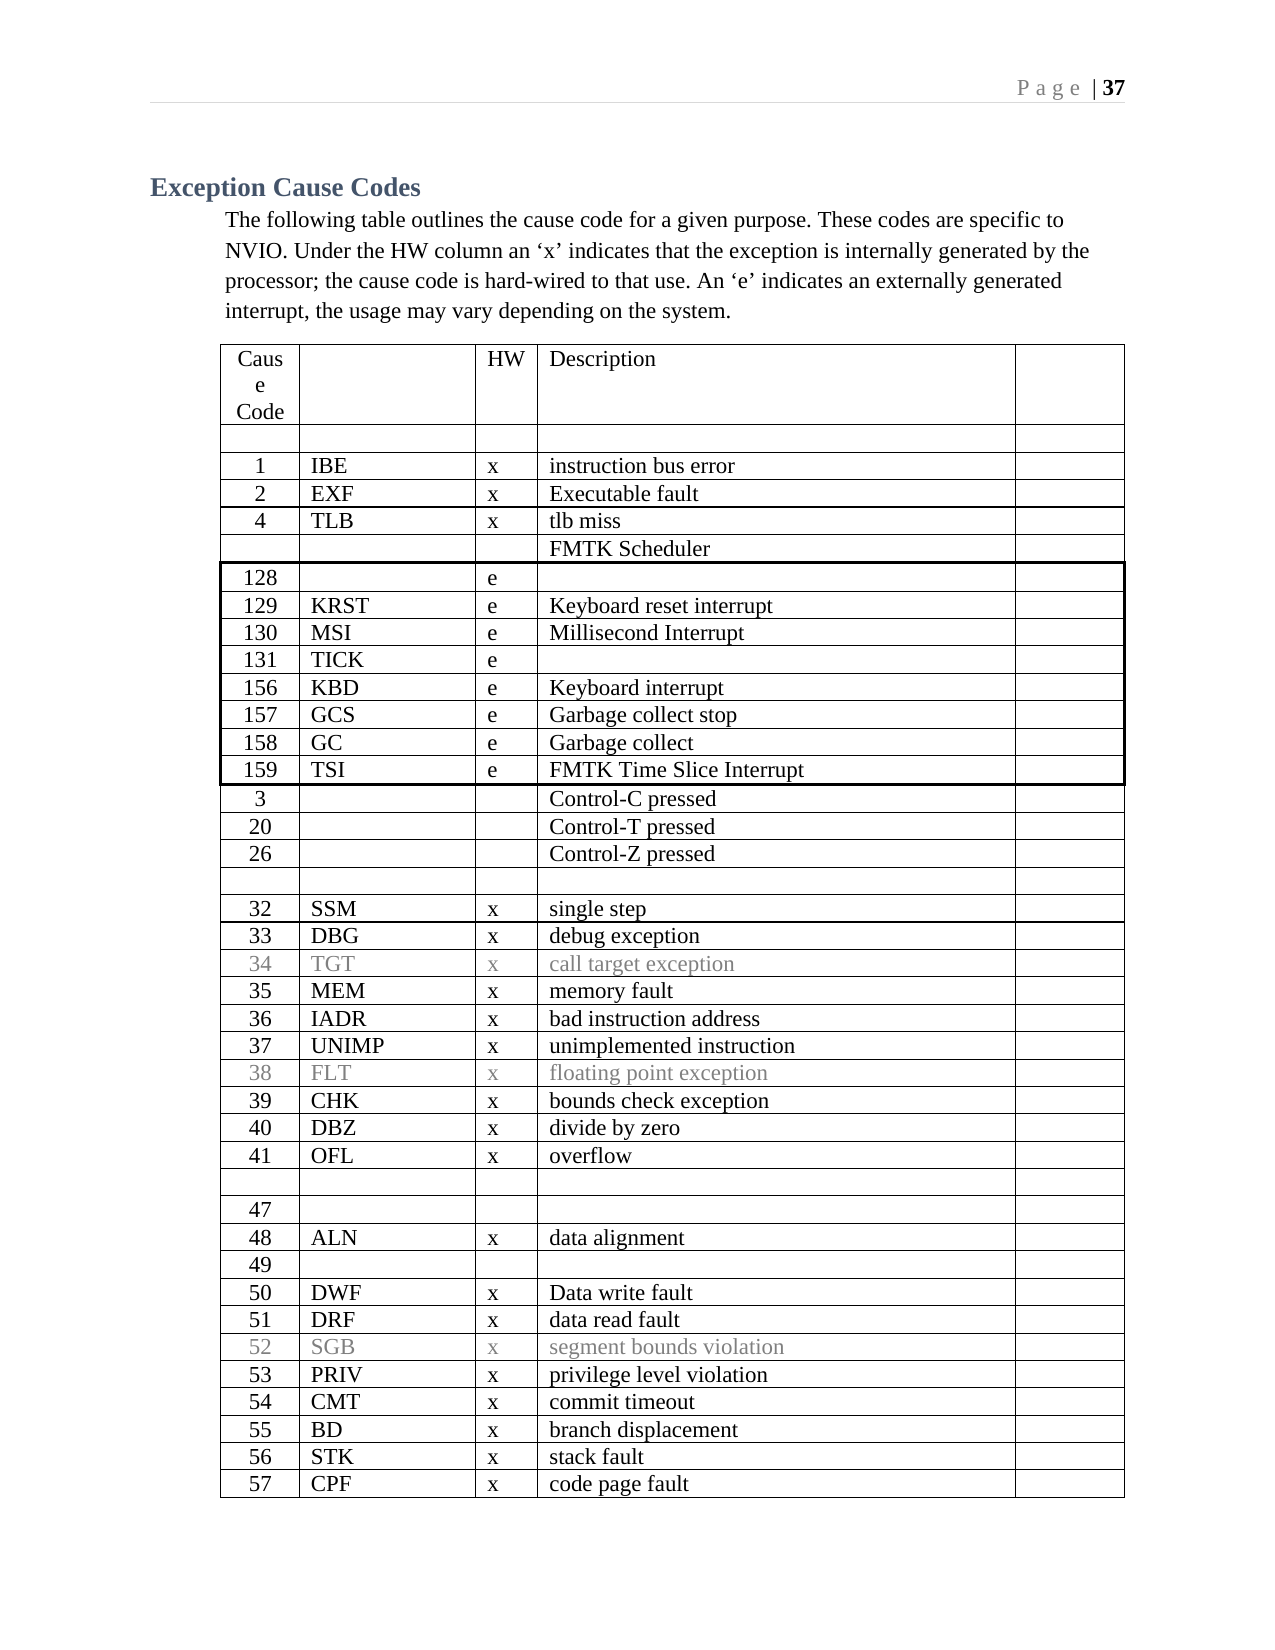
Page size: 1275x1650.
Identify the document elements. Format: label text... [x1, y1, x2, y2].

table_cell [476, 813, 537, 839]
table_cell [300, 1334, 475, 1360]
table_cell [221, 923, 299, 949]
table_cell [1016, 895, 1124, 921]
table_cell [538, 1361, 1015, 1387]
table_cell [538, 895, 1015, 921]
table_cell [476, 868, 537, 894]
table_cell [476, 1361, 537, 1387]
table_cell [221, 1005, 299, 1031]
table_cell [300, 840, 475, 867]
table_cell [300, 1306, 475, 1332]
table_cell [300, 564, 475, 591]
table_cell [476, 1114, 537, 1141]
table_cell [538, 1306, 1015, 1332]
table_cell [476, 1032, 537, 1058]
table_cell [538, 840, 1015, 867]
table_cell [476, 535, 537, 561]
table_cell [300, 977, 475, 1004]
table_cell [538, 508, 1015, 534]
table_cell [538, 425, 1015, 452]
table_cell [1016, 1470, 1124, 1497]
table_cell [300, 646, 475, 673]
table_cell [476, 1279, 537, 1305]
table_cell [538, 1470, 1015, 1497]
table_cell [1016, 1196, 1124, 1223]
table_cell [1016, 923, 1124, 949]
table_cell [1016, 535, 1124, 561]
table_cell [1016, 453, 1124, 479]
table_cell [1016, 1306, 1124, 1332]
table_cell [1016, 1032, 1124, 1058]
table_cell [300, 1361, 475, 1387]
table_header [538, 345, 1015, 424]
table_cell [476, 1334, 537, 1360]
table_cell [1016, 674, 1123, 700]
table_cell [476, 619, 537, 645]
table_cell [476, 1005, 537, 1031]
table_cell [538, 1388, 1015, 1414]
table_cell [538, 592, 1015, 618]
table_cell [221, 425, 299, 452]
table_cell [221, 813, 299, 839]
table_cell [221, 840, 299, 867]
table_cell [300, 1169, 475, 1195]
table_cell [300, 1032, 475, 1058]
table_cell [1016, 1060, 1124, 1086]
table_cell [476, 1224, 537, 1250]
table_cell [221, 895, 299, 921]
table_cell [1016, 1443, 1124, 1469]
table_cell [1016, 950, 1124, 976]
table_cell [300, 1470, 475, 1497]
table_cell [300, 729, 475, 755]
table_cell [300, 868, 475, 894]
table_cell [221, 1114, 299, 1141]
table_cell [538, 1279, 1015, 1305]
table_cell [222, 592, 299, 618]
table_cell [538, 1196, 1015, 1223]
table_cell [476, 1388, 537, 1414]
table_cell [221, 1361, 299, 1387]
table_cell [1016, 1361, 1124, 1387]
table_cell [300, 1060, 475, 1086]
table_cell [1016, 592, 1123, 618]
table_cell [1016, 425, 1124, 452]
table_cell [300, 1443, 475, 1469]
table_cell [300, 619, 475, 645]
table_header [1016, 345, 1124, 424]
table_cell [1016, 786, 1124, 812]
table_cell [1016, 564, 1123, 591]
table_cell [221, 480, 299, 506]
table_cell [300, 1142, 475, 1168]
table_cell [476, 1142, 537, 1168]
text The following table outlines the cause code for a given purpose. These codes are specific to NVIO. Under the HW column an ‘x’ indicates that the exception is internally generated by the processor; the cause code is hard-wired to that use. An ‘e’ indicates an externally generated interrupt, the usage may vary depending on the system. [225, 207, 1125, 323]
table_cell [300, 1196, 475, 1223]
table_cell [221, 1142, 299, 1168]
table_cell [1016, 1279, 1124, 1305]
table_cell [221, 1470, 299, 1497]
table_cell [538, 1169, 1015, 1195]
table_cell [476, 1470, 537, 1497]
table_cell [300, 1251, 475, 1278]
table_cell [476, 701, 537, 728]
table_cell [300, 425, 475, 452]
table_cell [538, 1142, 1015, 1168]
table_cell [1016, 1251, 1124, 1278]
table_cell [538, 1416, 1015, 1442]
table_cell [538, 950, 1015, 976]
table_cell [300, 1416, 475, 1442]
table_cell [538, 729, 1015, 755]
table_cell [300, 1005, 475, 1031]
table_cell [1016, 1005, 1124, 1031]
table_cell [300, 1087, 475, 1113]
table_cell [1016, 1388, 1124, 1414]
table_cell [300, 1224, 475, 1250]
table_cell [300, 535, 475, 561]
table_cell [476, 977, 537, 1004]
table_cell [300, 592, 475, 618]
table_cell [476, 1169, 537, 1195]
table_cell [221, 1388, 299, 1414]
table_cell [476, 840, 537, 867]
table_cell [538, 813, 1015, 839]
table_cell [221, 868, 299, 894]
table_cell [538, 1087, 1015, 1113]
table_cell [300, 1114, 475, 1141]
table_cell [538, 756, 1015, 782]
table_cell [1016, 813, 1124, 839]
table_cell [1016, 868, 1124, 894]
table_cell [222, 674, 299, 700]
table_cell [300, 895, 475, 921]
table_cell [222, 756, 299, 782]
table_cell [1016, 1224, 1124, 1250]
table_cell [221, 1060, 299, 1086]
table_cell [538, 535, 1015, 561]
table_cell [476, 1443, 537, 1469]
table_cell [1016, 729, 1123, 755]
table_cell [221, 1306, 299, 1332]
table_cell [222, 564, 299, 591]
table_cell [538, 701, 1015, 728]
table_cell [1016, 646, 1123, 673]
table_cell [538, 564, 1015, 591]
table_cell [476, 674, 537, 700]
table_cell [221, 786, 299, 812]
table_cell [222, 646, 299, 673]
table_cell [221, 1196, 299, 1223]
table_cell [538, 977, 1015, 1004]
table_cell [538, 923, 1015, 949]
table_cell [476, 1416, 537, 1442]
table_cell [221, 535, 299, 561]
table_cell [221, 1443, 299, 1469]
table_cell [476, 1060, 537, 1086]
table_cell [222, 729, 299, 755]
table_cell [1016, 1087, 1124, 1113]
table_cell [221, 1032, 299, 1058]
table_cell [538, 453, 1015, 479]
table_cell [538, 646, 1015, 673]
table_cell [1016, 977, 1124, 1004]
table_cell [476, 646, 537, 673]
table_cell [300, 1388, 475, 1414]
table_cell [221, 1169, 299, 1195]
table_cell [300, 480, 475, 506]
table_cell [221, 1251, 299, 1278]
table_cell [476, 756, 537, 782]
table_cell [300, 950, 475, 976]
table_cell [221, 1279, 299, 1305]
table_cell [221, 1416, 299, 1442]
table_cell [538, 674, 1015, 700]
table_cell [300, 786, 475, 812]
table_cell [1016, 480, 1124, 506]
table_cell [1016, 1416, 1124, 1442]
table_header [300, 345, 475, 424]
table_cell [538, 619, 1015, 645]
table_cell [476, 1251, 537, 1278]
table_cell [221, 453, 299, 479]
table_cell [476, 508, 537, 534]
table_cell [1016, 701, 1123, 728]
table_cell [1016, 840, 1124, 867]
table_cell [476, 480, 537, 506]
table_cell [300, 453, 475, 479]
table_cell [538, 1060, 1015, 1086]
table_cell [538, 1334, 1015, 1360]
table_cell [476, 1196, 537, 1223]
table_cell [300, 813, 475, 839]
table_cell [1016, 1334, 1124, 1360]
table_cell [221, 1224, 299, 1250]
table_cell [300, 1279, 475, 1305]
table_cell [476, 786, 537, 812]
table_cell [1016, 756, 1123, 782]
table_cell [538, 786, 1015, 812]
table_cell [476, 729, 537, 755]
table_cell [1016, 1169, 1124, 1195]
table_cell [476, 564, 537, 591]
subtitle Exception Cause Codes [150, 171, 1125, 202]
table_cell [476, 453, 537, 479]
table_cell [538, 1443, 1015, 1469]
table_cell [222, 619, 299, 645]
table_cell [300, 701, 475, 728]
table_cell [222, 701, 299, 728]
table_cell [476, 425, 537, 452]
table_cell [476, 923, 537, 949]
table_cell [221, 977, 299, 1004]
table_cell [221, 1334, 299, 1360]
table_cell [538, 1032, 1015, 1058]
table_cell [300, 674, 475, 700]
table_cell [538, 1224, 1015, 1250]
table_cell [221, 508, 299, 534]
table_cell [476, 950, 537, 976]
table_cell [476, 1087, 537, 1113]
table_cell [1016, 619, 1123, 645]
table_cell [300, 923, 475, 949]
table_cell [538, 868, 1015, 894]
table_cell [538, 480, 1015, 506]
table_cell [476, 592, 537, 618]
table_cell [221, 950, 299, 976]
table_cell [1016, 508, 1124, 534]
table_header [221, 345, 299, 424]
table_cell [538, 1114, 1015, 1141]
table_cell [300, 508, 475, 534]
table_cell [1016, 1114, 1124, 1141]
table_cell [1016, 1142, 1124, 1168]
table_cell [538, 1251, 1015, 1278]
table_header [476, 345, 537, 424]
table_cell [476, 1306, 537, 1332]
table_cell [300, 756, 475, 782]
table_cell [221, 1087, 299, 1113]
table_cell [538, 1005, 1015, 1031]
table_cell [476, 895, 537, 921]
